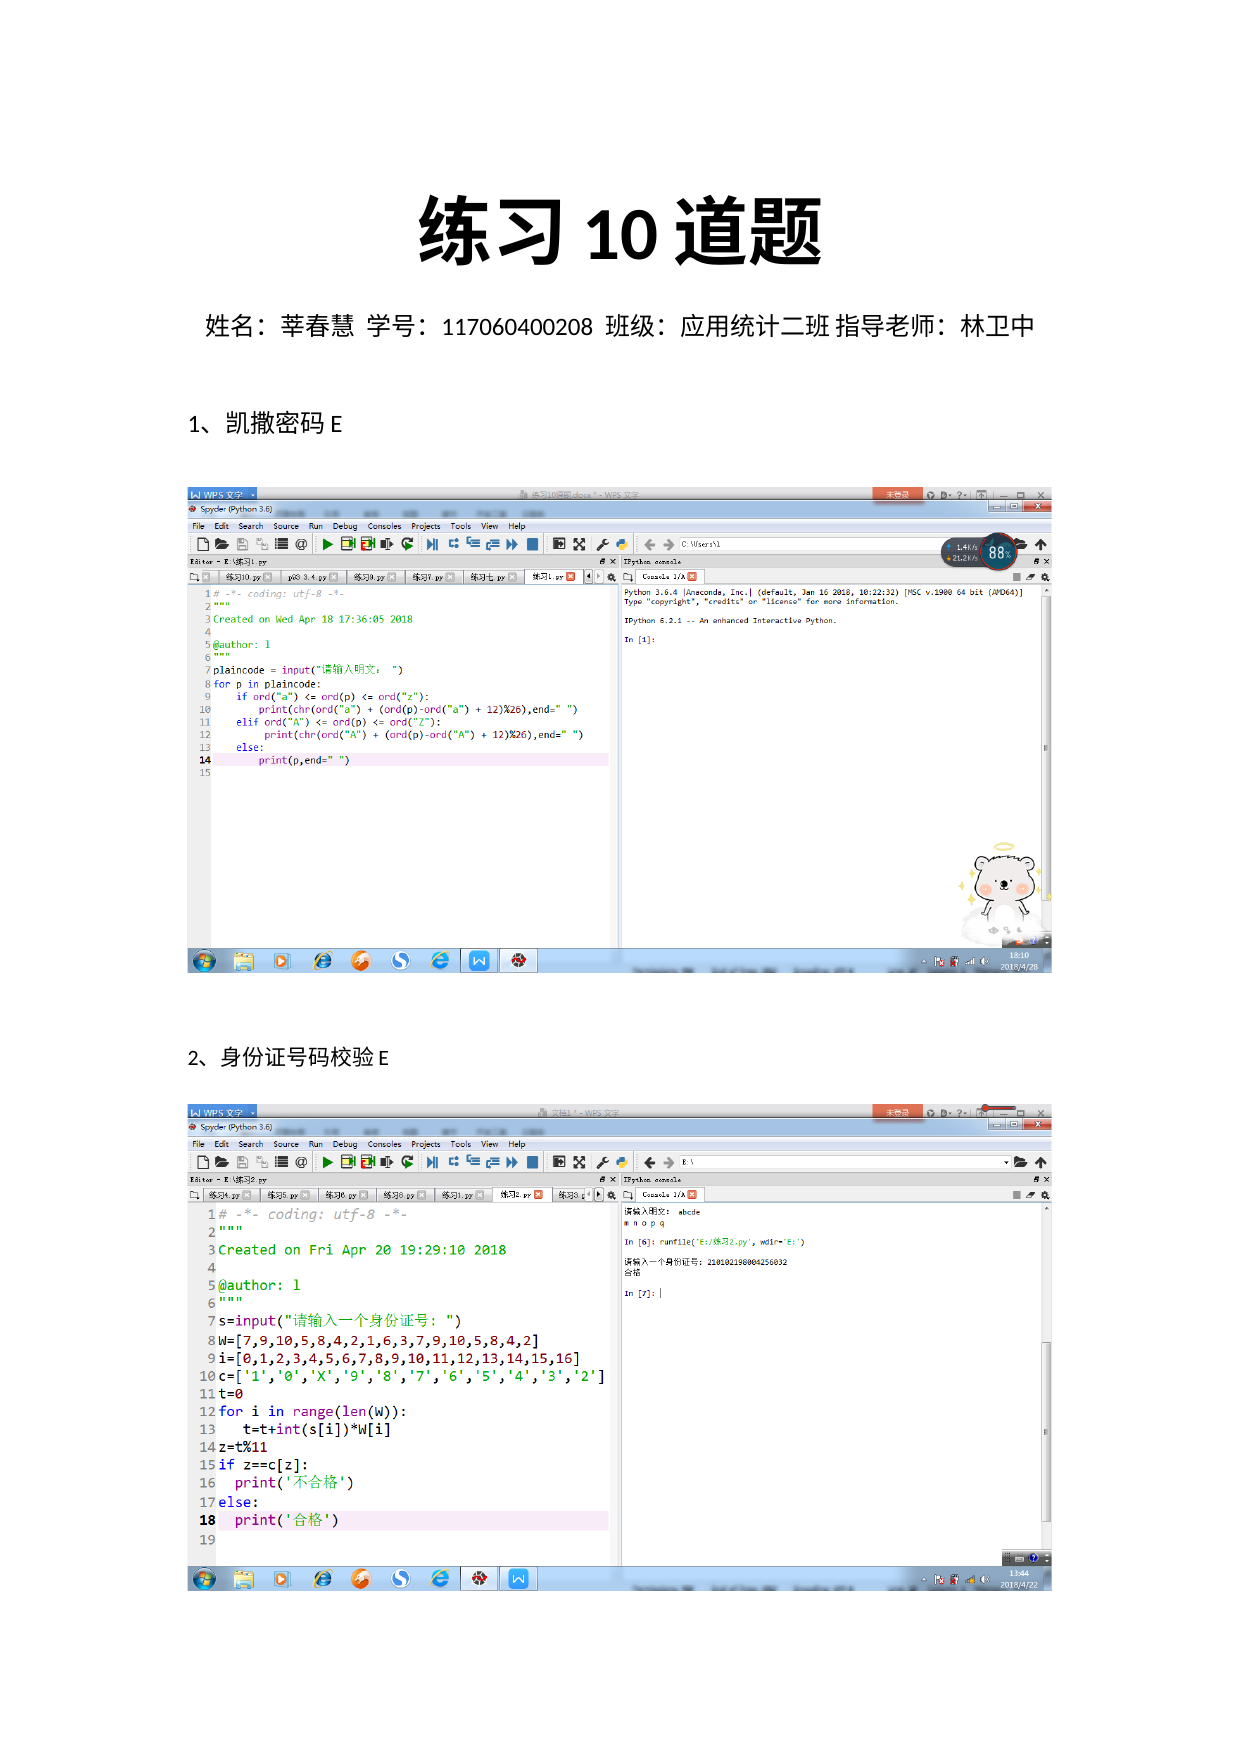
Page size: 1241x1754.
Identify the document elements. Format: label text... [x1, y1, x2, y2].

text 练习10道题 [187, 162, 1053, 292]
text 姓名：莘春慧 学号：117060400208 班级：应用统计二班 指导老师：林卫中 [187, 292, 1053, 357]
picture [187, 1104, 1052, 1591]
list 凯撒密码E [187, 389, 1053, 454]
picture [187, 487, 1052, 973]
list 身份证号码校验E [187, 1039, 1053, 1072]
